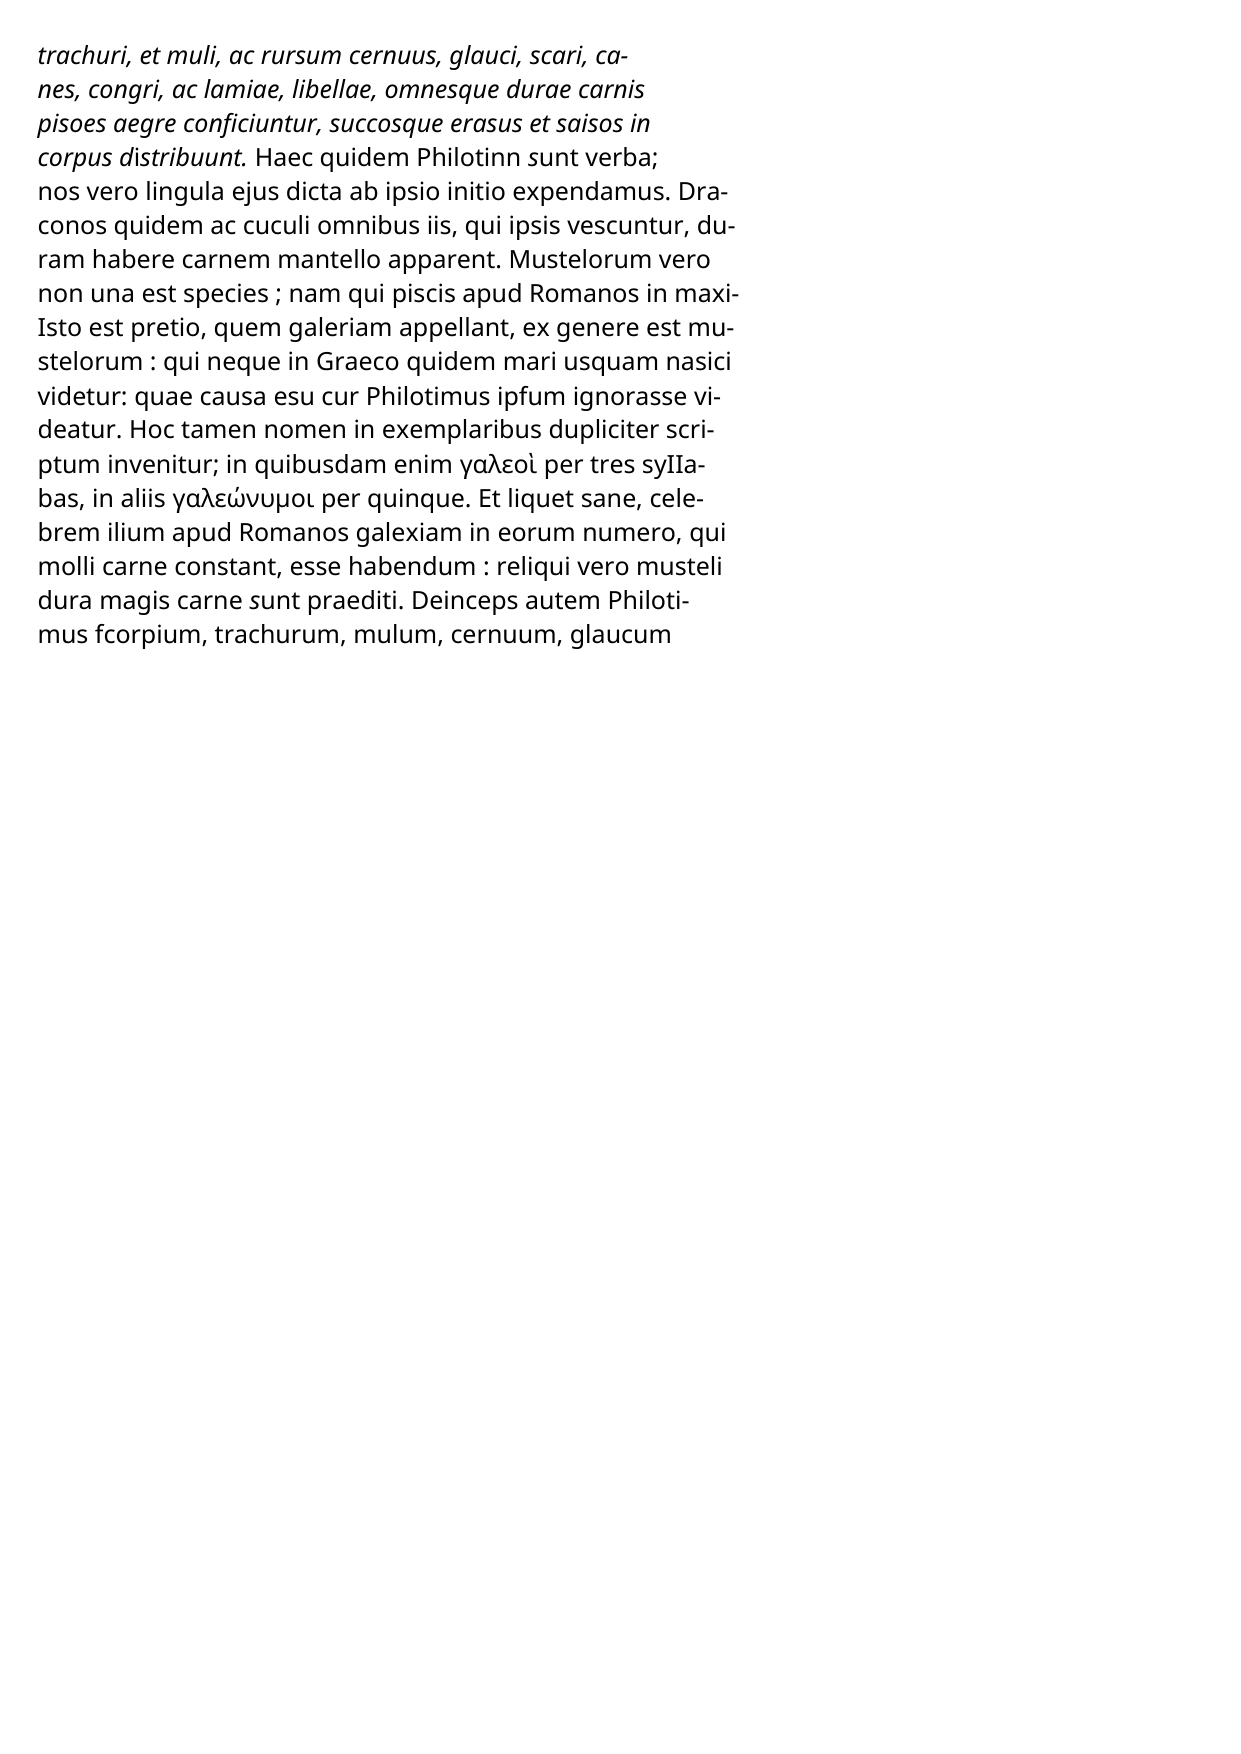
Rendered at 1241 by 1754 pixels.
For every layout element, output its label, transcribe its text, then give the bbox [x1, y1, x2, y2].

text trachuri, et muli, ac rursum cernuus, glauci, scari, ca- nes, congri, ac lamiae, libellae, omnesque durae carnis pisoes aegre conficiuntur, succosque erasus et saisos in corpus distribuunt. Haec quidem Philotinn sunt verba; nos vero lingula ejus dicta ab ipsio initio expendamus. Dra- conos quidem ac cuculi omnibus iis, qui ipsis vescuntur, du- ram habere carnem mantello apparent. Mustelorum vero non una est species ; nam qui piscis apud Romanos in maxi- Isto est pretio, quem galeriam appellant, ex genere est mu- stelorum : qui neque in Graeco quidem mari usquam nasici videtur: quae causa esu cur Philotimus ipfum ignorasse vi- deatur. Hoc tamen nomen in exemplaribus dupliciter scri- ptum invenitur; in quibusdam enim γαλεοὶ per tres syIIa- bas, in aliis γαλεώνυμοι per quinque. Et liquet sane, cele- brem ilium apud Romanos galexiam in eorum numero, qui molli carne constant, esse habendum : reliqui vero musteli dura magis carne sunt praediti. Deinceps autem Philoti- mus fcorpium, trachurum, mulum, cernuum, glaucum [37, 37, 1203, 651]
